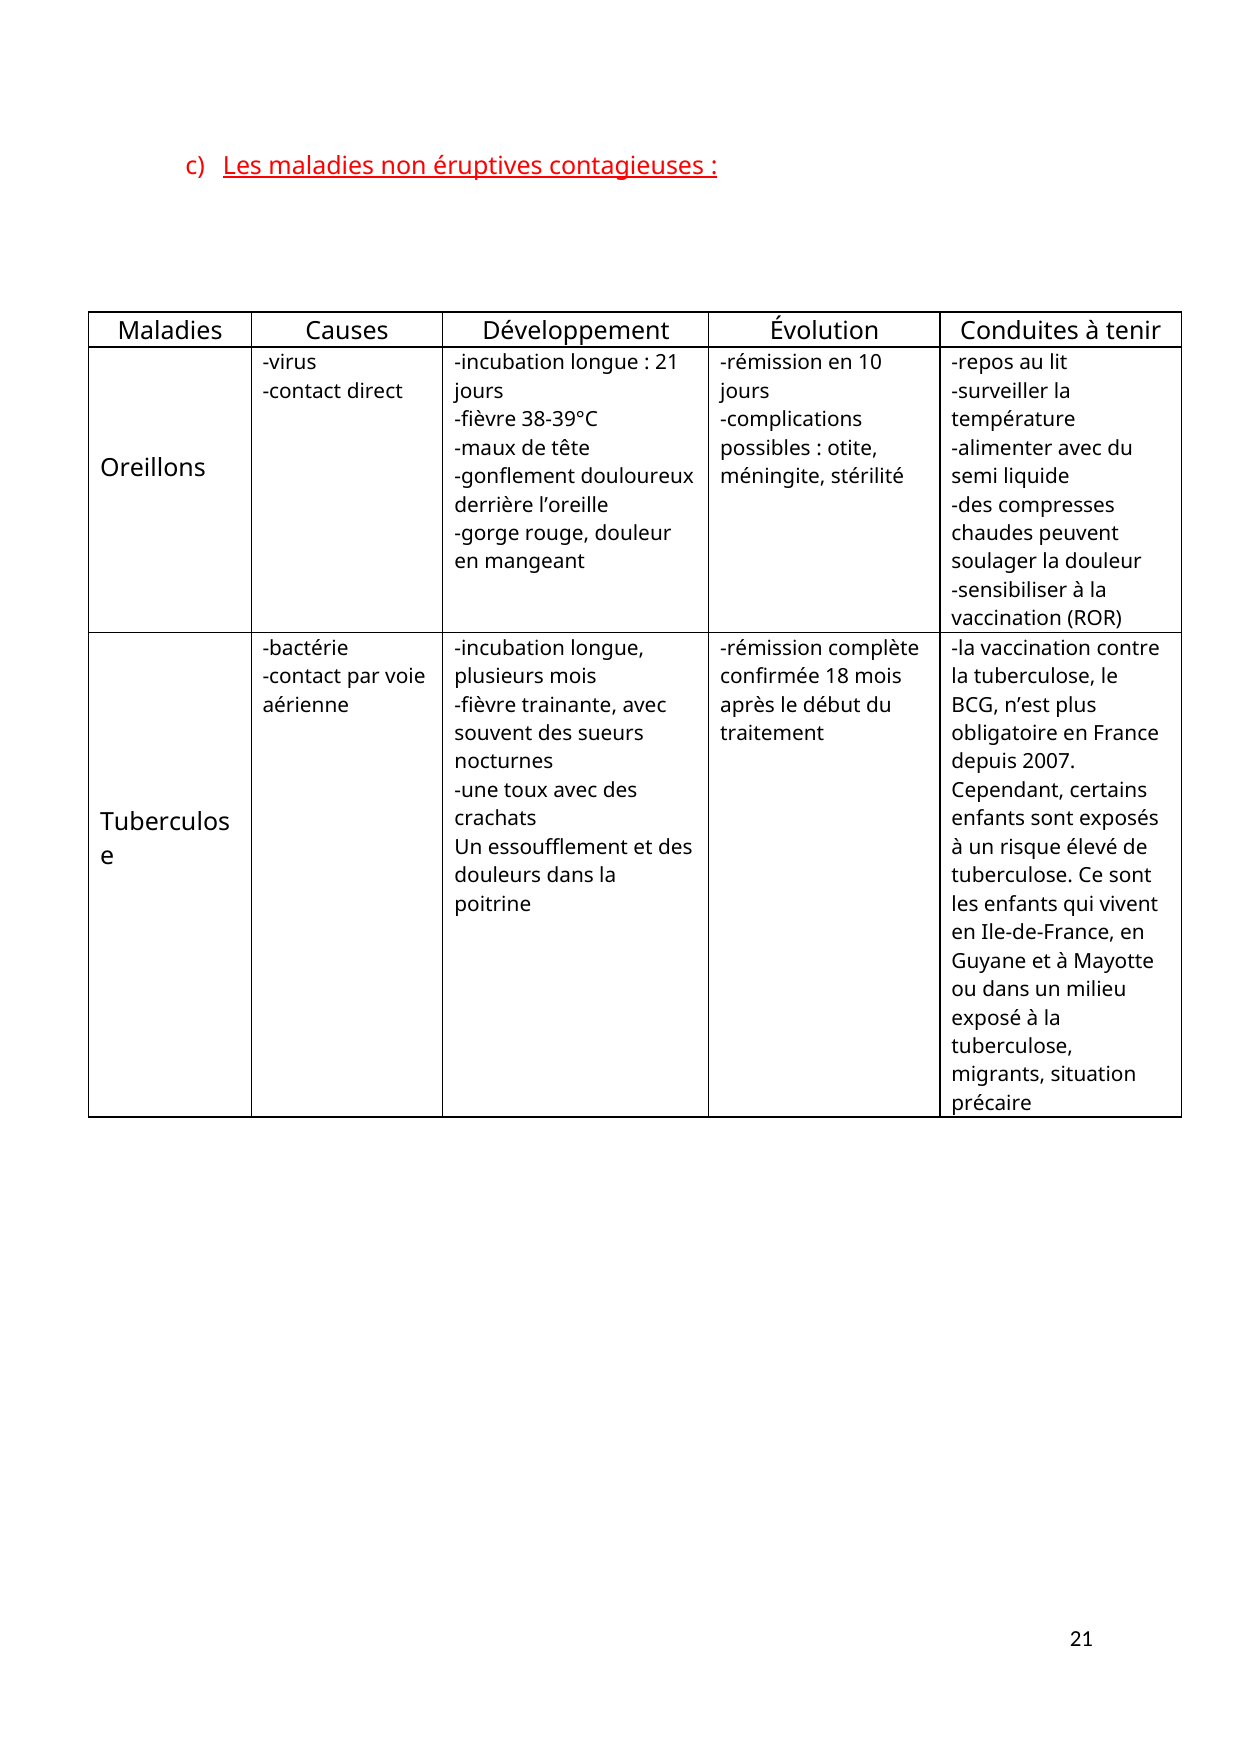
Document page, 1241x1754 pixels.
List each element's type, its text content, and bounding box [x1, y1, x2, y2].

table_cell -incubation longue : 21 jours -fièvre 38-39°C -maux de tête -gonflement douloureux derrière l’oreille -gorge rouge, douleur en mangeant [443, 348, 708, 632]
table_cell -la vaccination contre la tuberculose, le BCG, n’est plus obligatoire en France depuis 2007. Cependant, certains enfants sont exposés à un risque élevé de tuberculose. Ce sont les enfants qui vivent en Ile-de-France, en Guyane et à Mayotte ou dans un milieu exposé à la tuberculose, migrants, situation précaire [941, 633, 1181, 1116]
list Les maladies non éruptives contagieuses : [185, 148, 1093, 182]
table_header Maladies [89, 313, 251, 346]
table_header Évolution [709, 313, 939, 346]
table_header Causes [252, 313, 442, 346]
table_header Conduites à tenir [941, 313, 1181, 346]
table_cell -rémission complète confirmée 18 mois après le début du traitement [709, 633, 939, 1116]
table_header Développement [443, 313, 708, 346]
table_cell -rémission en 10 jours -complications possibles : otite, méningite, stérilité [709, 348, 939, 632]
table_cell -repos au lit -surveiller la température -alimenter avec du semi liquide -des compresses chaudes peuvent soulager la douleur -sensibiliser à la vaccination (ROR) [941, 348, 1181, 632]
table_cell -bactérie -contact par voie aérienne [252, 633, 442, 1116]
table_cell -virus -contact direct [252, 348, 442, 632]
table_cell Tuberculose [89, 633, 251, 1116]
table_cell Oreillons [89, 348, 251, 632]
table_cell -incubation longue, plusieurs mois -fièvre trainante, avec souvent des sueurs nocturnes -une toux avec des crachats Un essoufflement et des douleurs dans la poitrine [443, 633, 708, 1116]
